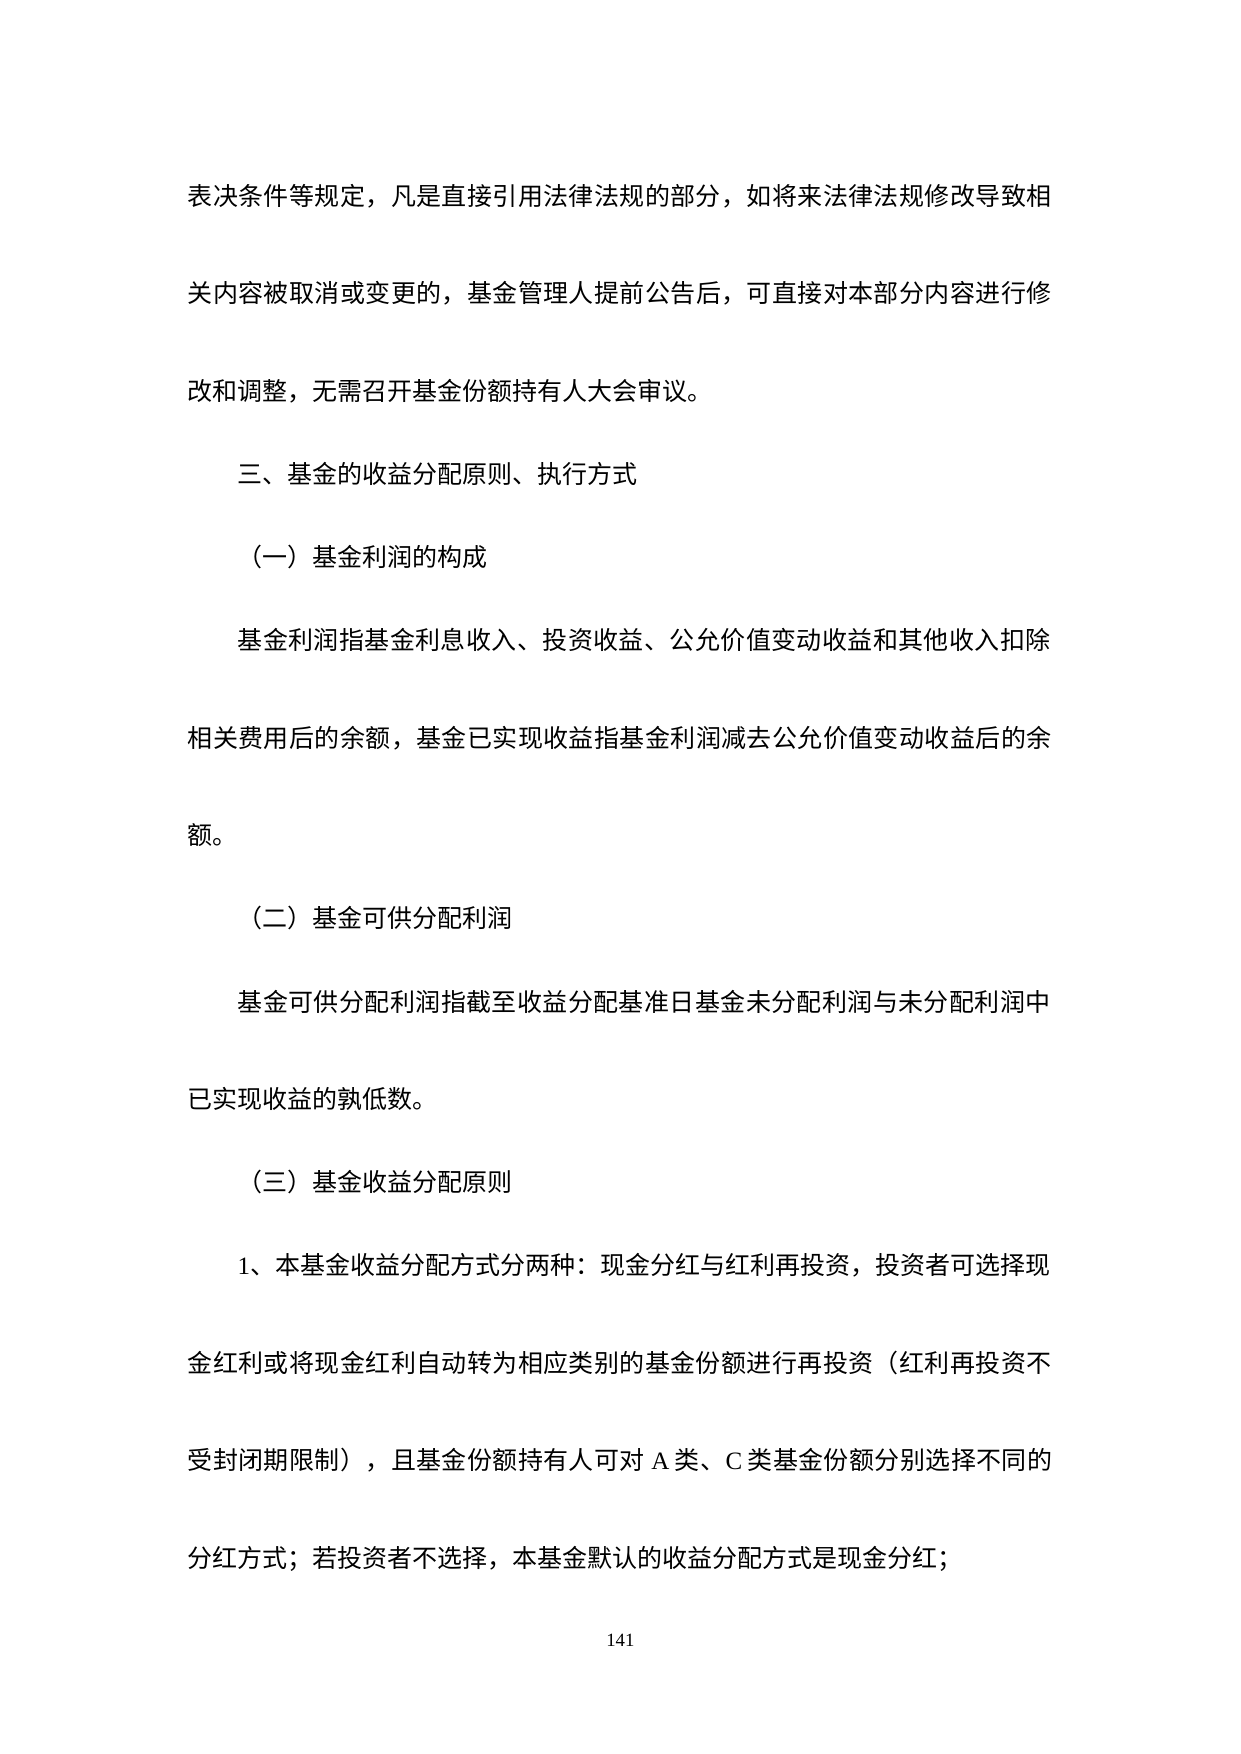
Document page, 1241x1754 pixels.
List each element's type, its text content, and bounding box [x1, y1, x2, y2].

text 基金利润指基金利息收入、投资收益、公允价值变动收益和其他收入扣除相关费用后的余额，基金已实现收益指基金利润减去公允价值变动收益后的余额。 [187, 606, 1053, 866]
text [187, 162, 1053, 422]
text （二）基金可供分配利润 [187, 884, 1053, 949]
text （三）基金收益分配原则 [187, 1148, 1053, 1213]
text 三、基金的收益分配原则、执行方式 [187, 440, 1053, 505]
text 基金可供分配利润指截至收益分配基准日基金未分配利润与未分配利润中已实现收益的孰低数。 [187, 968, 1053, 1130]
text 1、本基金收益分配方式分两种：现金分红与红利再投资，投资者可选择现金红利或将现金红利自动转为相应类别的基金份额进行再投资（红利再投资不受封闭期限制），且基金份额持有人可对A类、C类基金份额分别选择不同的分红方式；若投资者不选择，本基金默认的收益分配方式是现金分红； [187, 1231, 1053, 1589]
text （一）基金利润的构成 [187, 523, 1053, 588]
